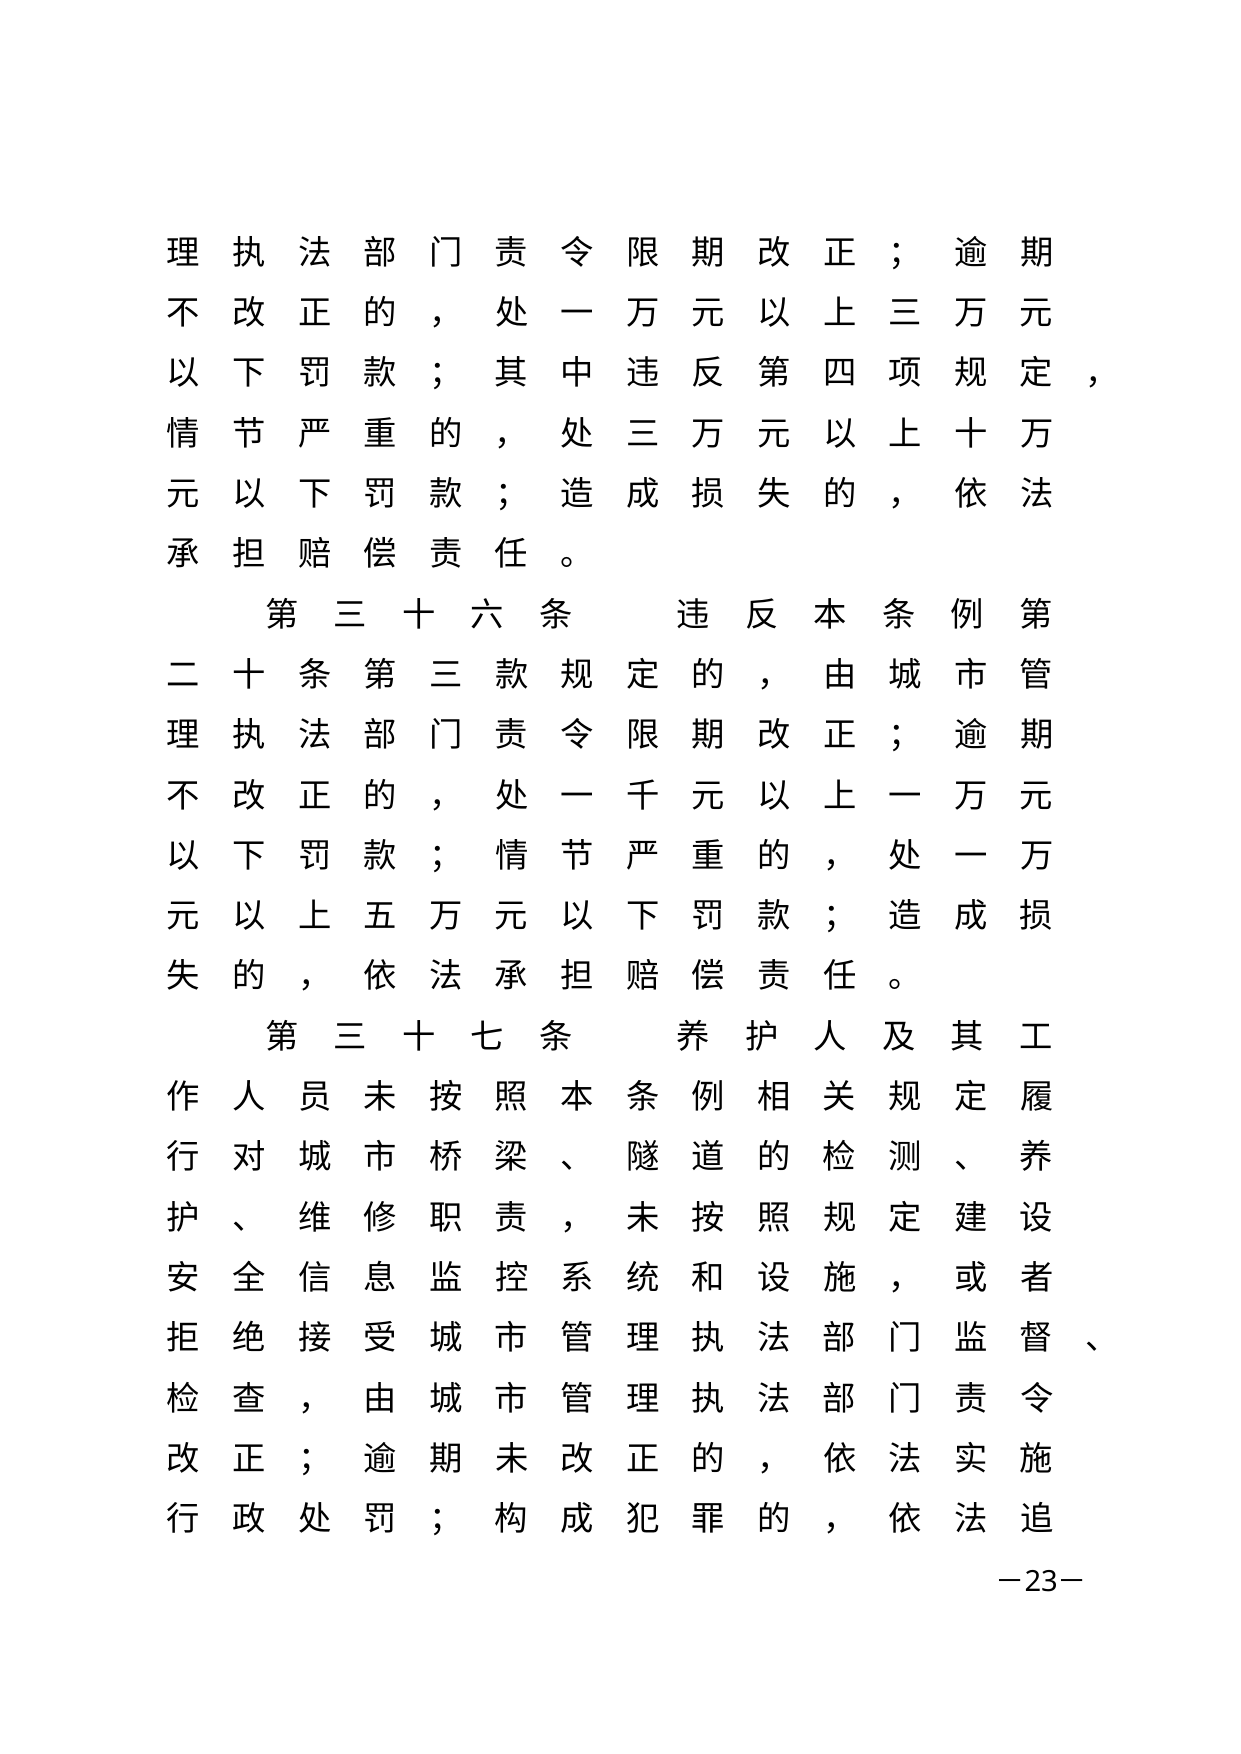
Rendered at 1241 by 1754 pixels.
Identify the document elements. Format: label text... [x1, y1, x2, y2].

text 第三十七条 养护人及其工作人员未按照本条例相关规定履行对城市桥梁、隧道的检测、养护、维修职责，未按照规定建设安全信息监控系统和设施，或者拒绝接受城市管理执法部门监督、检查，由城市管理执法部门责令改正；逾期未改正的，依法实施行政处罚；构成犯罪的，依法追究其刑事责任。 [167, 1003, 1085, 1546]
text 第三十六条 违反本条例第二十条第三款规定的，由城市管理执法部门责令限期改正；逾期不改正的，处一千元以上一万元以下罚款；情节严重的，处一万元以上五万元以下罚款；造成损失的，依法承担赔偿责任。 [167, 581, 1085, 1003]
text 第三十五条 违反本条例第二十条第一款规定的，由城市管理执法部门责令限期改正；逾期不改正的，处一万元以上三万元以下罚款；其中违反第四项规定，情节严重的，处三万元以上十万元以下罚款；造成损失的，依法承担赔偿责任。 [167, 219, 1085, 581]
